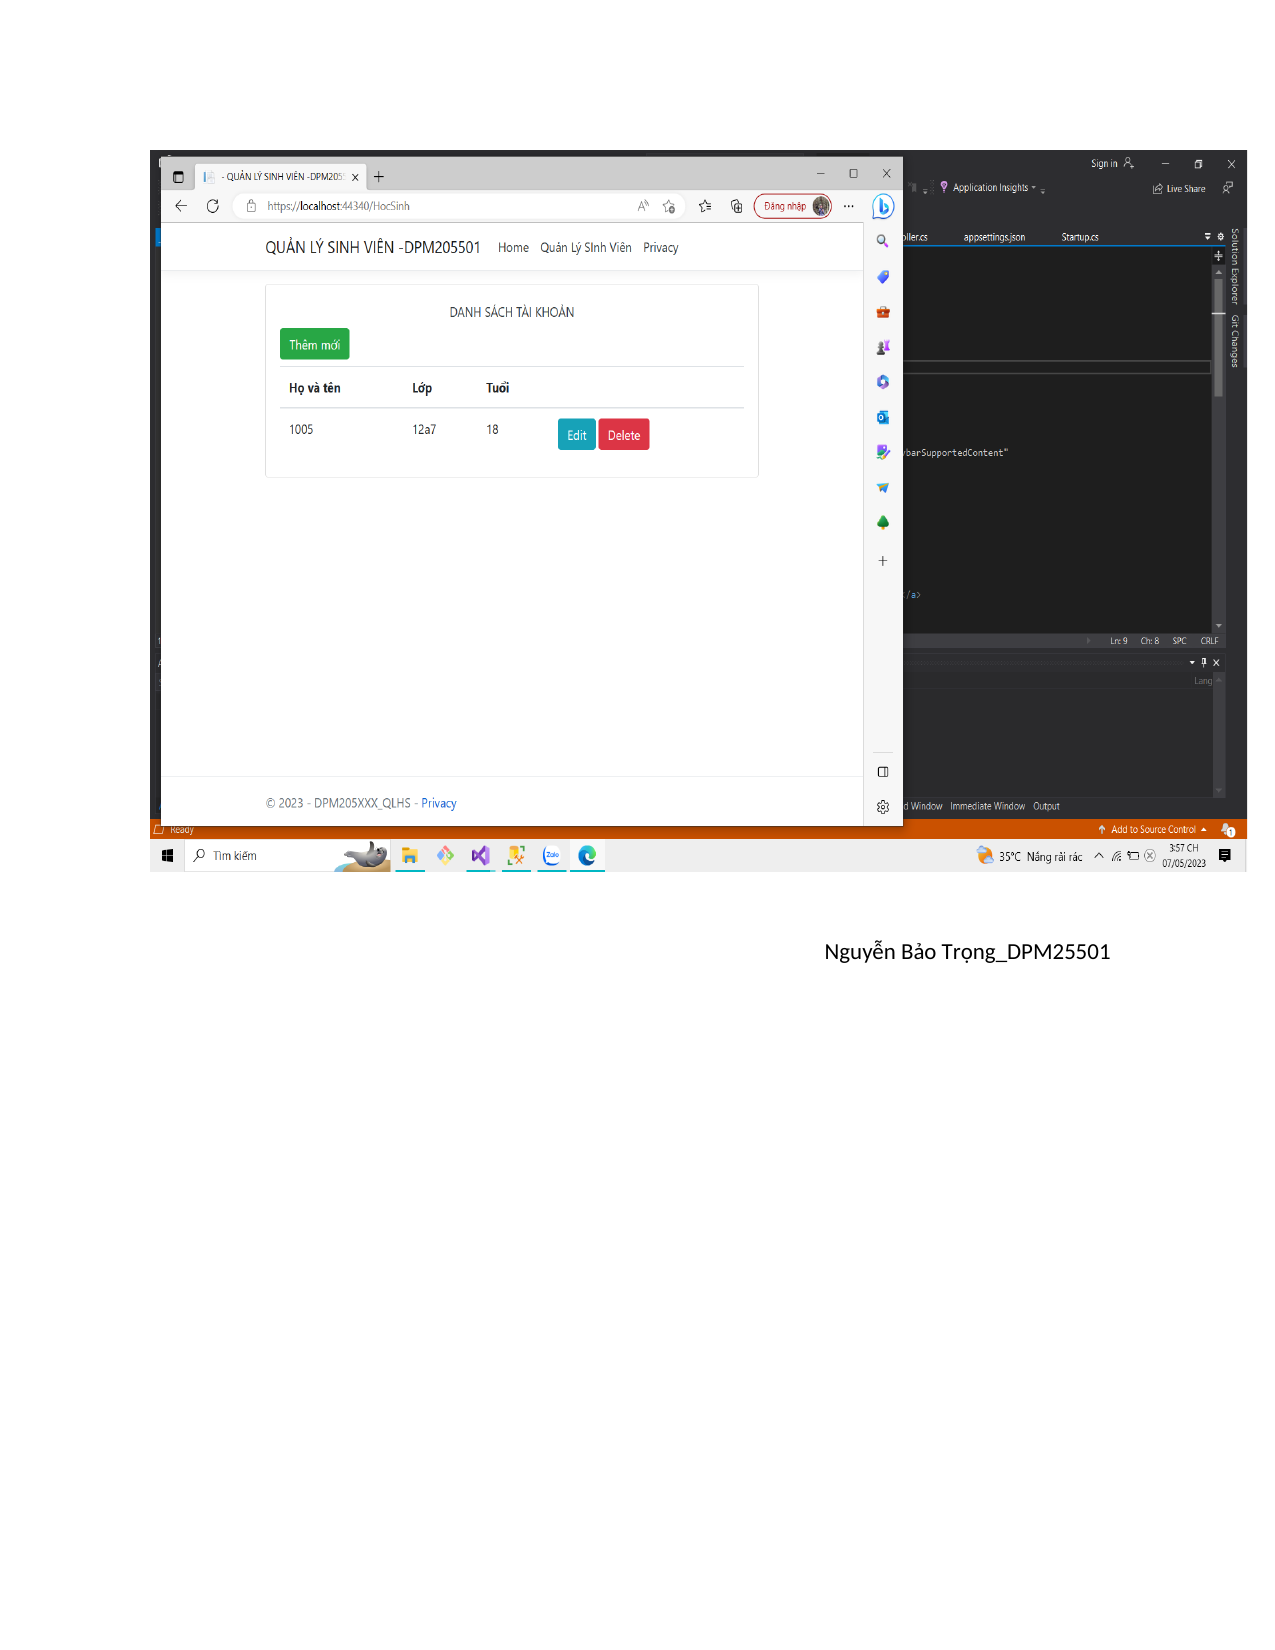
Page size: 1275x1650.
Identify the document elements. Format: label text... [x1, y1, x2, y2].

picture [150, 150, 1248, 872]
text Nguyễn Bảo Trọng_DPM25501 [150, 937, 1125, 965]
